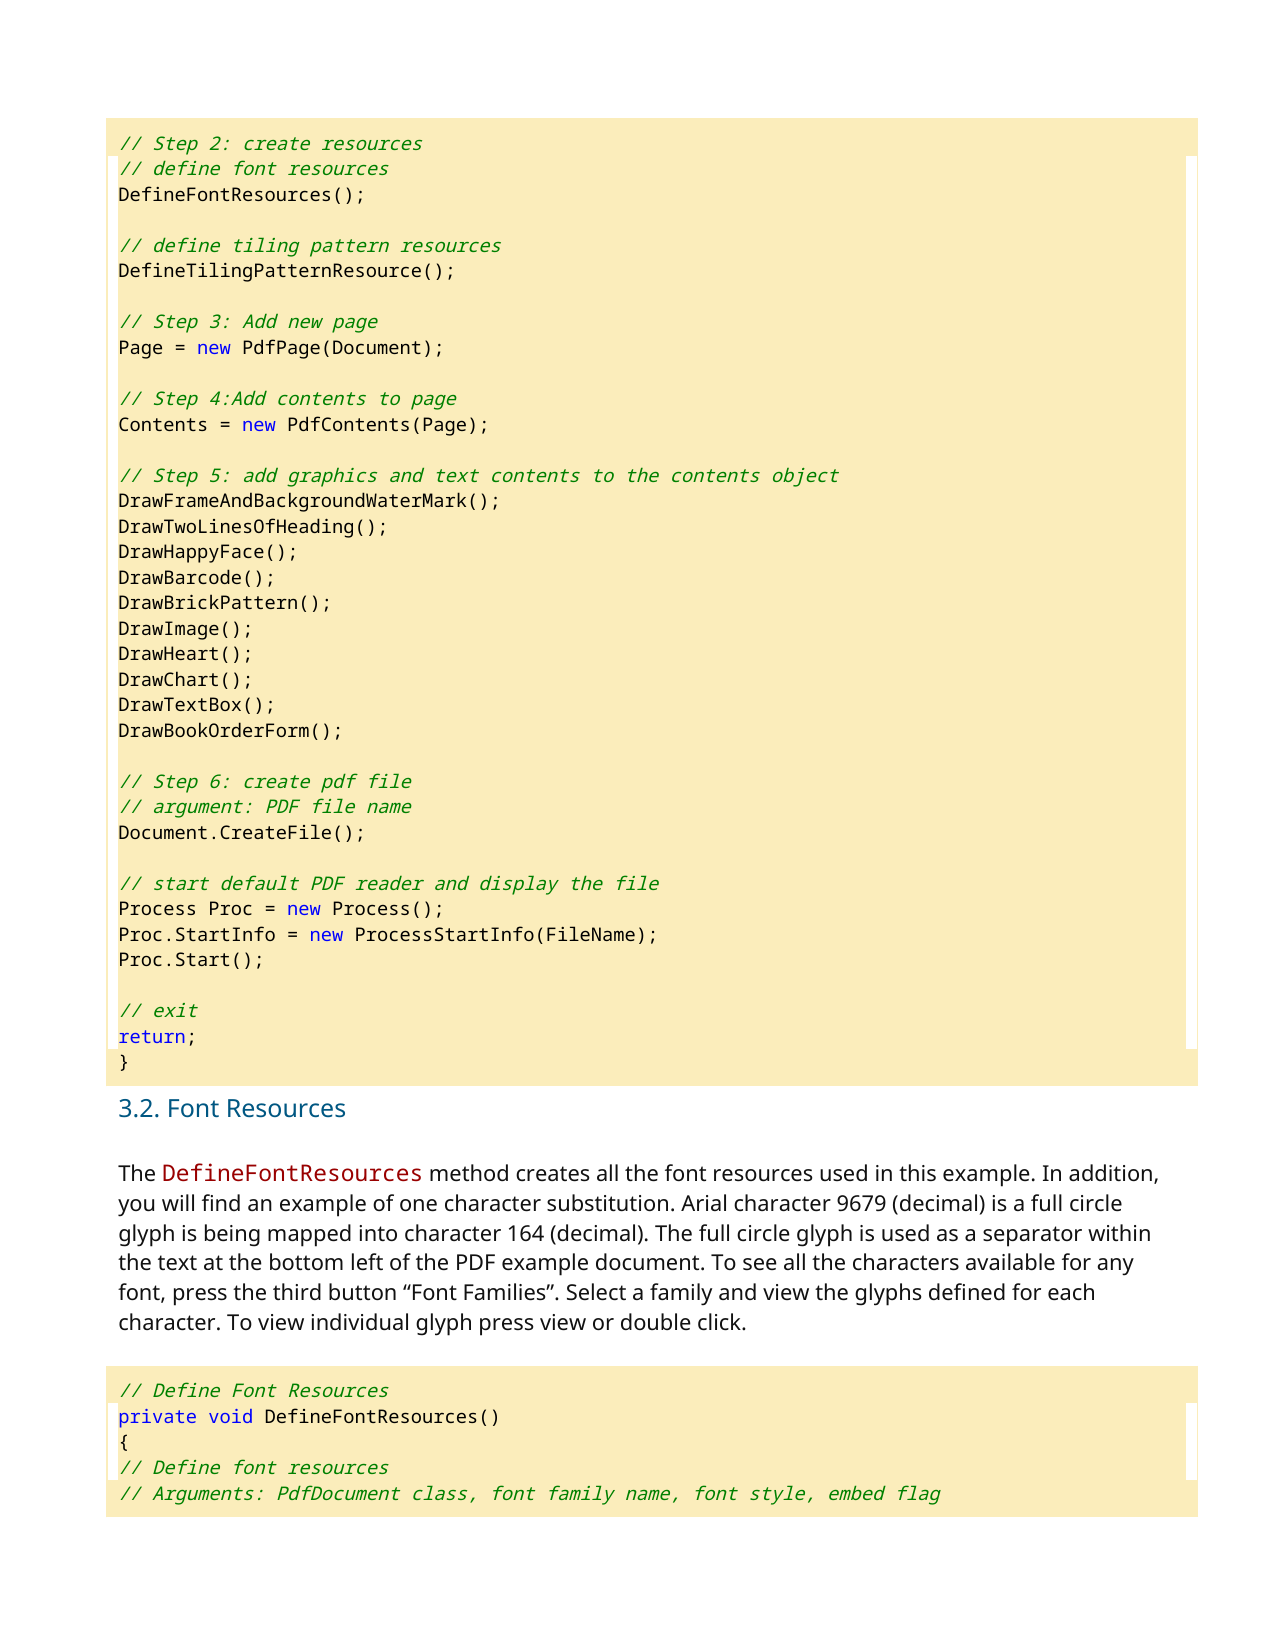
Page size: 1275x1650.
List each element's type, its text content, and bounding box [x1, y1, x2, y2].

text DefineFontResources(); [118, 181, 1186, 207]
text DrawBarcode(); [118, 564, 1186, 589]
text Process Proc = new Process(); [118, 896, 1186, 921]
text private void DefineFontResources() [118, 1403, 1186, 1429]
text // Define font resources [118, 1454, 1186, 1468]
text { [118, 1429, 1186, 1454]
text DrawFrameAndBackgroundWaterMark(); [118, 487, 1186, 513]
text // Arguments: PdfDocument class, font family name, font style, embed flag [108, 1468, 1197, 1516]
text // Step 2: create resources [108, 120, 1197, 156]
text return; [118, 1023, 1186, 1037]
text DefineTilingPatternResource(); [118, 258, 1186, 283]
text Document.CreateFile(); [118, 819, 1186, 845]
text // exit [118, 998, 1186, 1023]
text // start default PDF reader and display the file [118, 870, 1186, 896]
text DrawImage(); [118, 615, 1186, 641]
text // Step 4:Add contents to page [118, 385, 1186, 411]
text // argument: PDF file name [118, 794, 1186, 819]
text DrawTextBox(); [118, 692, 1186, 717]
text DrawHappyFace(); [118, 538, 1186, 564]
text DrawTwoLinesOfHeading(); [118, 513, 1186, 538]
text DrawBrickPattern(); [118, 589, 1186, 615]
subtitle 3.2. Font Resources [118, 1091, 1186, 1124]
text // Step 6: create pdf file [118, 768, 1186, 794]
text Contents = new PdfContents(Page); [118, 411, 1186, 436]
text // define tiling pattern resources [118, 232, 1186, 258]
text } [108, 1037, 1197, 1085]
text The DefineFontResources method creates all the font resources used in this example. In addition, you will find an example of one character substitution. Arial character 9679 (decimal) is a full circle glyph is being mapped into character 164 (decimal). The full circle glyph is used as a separator within the text at the bottom left of the PDF example document. To see all the characters available for any font, press the third button “Font Families”. Select a family and view the glyphs defined for each character. To view individual glyph press view or double click. [118, 1156, 1186, 1337]
text // Define Font Resources [108, 1367, 1197, 1403]
text // Step 5: add graphics and text contents to the contents object [118, 462, 1186, 487]
text // Step 3: Add new page [118, 309, 1186, 334]
text Proc.Start(); [118, 947, 1186, 972]
text DrawChart(); [118, 666, 1186, 692]
text DrawHeart(); [118, 641, 1186, 666]
text Page = new PdfPage(Document); [118, 334, 1186, 360]
text DrawBookOrderForm(); [118, 717, 1186, 743]
text // define font resources [118, 156, 1186, 181]
text Proc.StartInfo = new ProcessStartInfo(FileName); [118, 921, 1186, 947]
